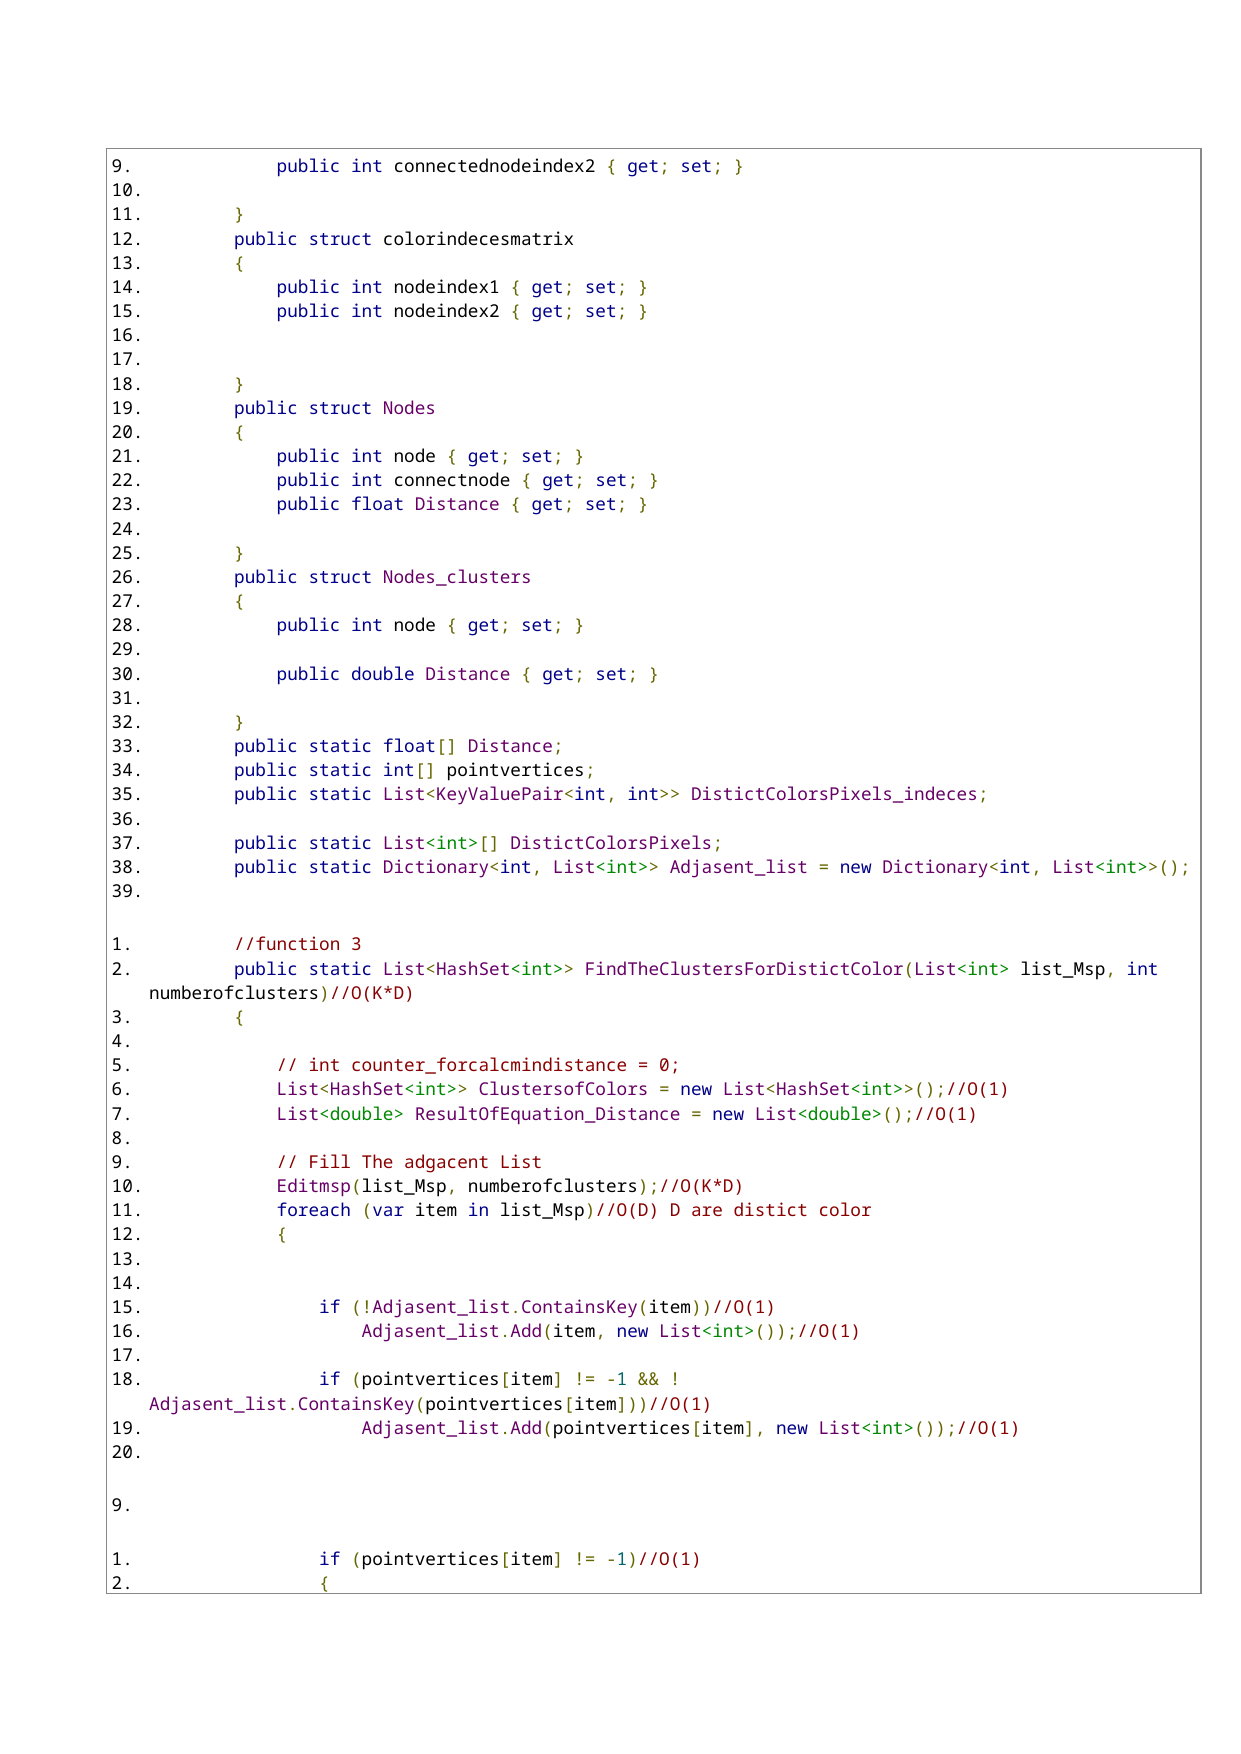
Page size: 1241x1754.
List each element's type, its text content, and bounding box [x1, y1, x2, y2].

list public int node { get; set; } [107, 607, 1200, 637]
list Adjasent_list.Add(item, new List<int>());//O(1) [107, 1313, 1200, 1343]
list public static Dictionary<int, List<int>> Adjasent_list = new Dictionary<int, List<int>>(); [107, 848, 1200, 878]
list foreach (var item in list_Msp)//O(D) D are distict color [107, 1192, 1200, 1216]
list public int connectnode { get; set; } [107, 462, 1200, 486]
list public static float[] Distance; [107, 728, 1200, 752]
list { [107, 1216, 1200, 1246]
list { [107, 244, 1200, 268]
list public static List<KeyValuePair<int, int>> DistictColorsPixels_indeces; [107, 776, 1200, 806]
list } [107, 365, 1200, 389]
list public struct Nodes_clusters [107, 558, 1200, 583]
list List<double> ResultOfEquation_Distance = new List<double>();//O(1) [107, 1095, 1200, 1125]
list //function 3 [107, 926, 1200, 950]
list public int connectednodeindex2 { get; set; } [107, 149, 1200, 178]
list public struct Nodes [107, 389, 1200, 413]
list public int nodeindex2 { get; set; } [107, 293, 1200, 323]
list public int node { get; set; } [107, 438, 1200, 462]
list public int nodeindex1 { get; set; } [107, 268, 1200, 293]
list // int counter_forcalcmindistance = 0; [107, 1047, 1200, 1071]
list { [107, 583, 1200, 607]
list public float Distance { get; set; } [107, 486, 1200, 516]
list Editmsp(list_Msp, numberofclusters);//O(K*D) [107, 1168, 1200, 1192]
list // Fill The adgacent List [107, 1143, 1200, 1168]
list { [107, 1564, 1200, 1593]
list public double Distance { get; set; } [107, 655, 1200, 685]
list public struct colorindecesmatrix [107, 220, 1200, 244]
list } [107, 196, 1200, 220]
list if (pointvertices[item] != -1 && !Adjasent_list.ContainsKey(pointvertices[item]))//O(1) [107, 1361, 1200, 1409]
list public static List<int>[] DistictColorsPixels; [107, 824, 1200, 848]
list Adjasent_list.Add(pointvertices[item], new List<int>());//O(1) [107, 1409, 1200, 1439]
list public static List<HashSet<int>> FindTheClustersForDistictColor(List<int> list_Msp, int numberofclusters)//O(K*D) [107, 950, 1200, 998]
list public static int[] pointvertices; [107, 752, 1200, 776]
list { [107, 998, 1200, 1028]
list } [107, 703, 1200, 728]
list if (pointvertices[item] != -1)//O(1) [107, 1540, 1200, 1564]
list } [107, 534, 1200, 558]
list if (!Adjasent_list.ContainsKey(item))//O(1) [107, 1288, 1200, 1313]
list List<HashSet<int>> ClustersofColors = new List<HashSet<int>>();//O(1) [107, 1071, 1200, 1095]
list { [107, 413, 1200, 438]
